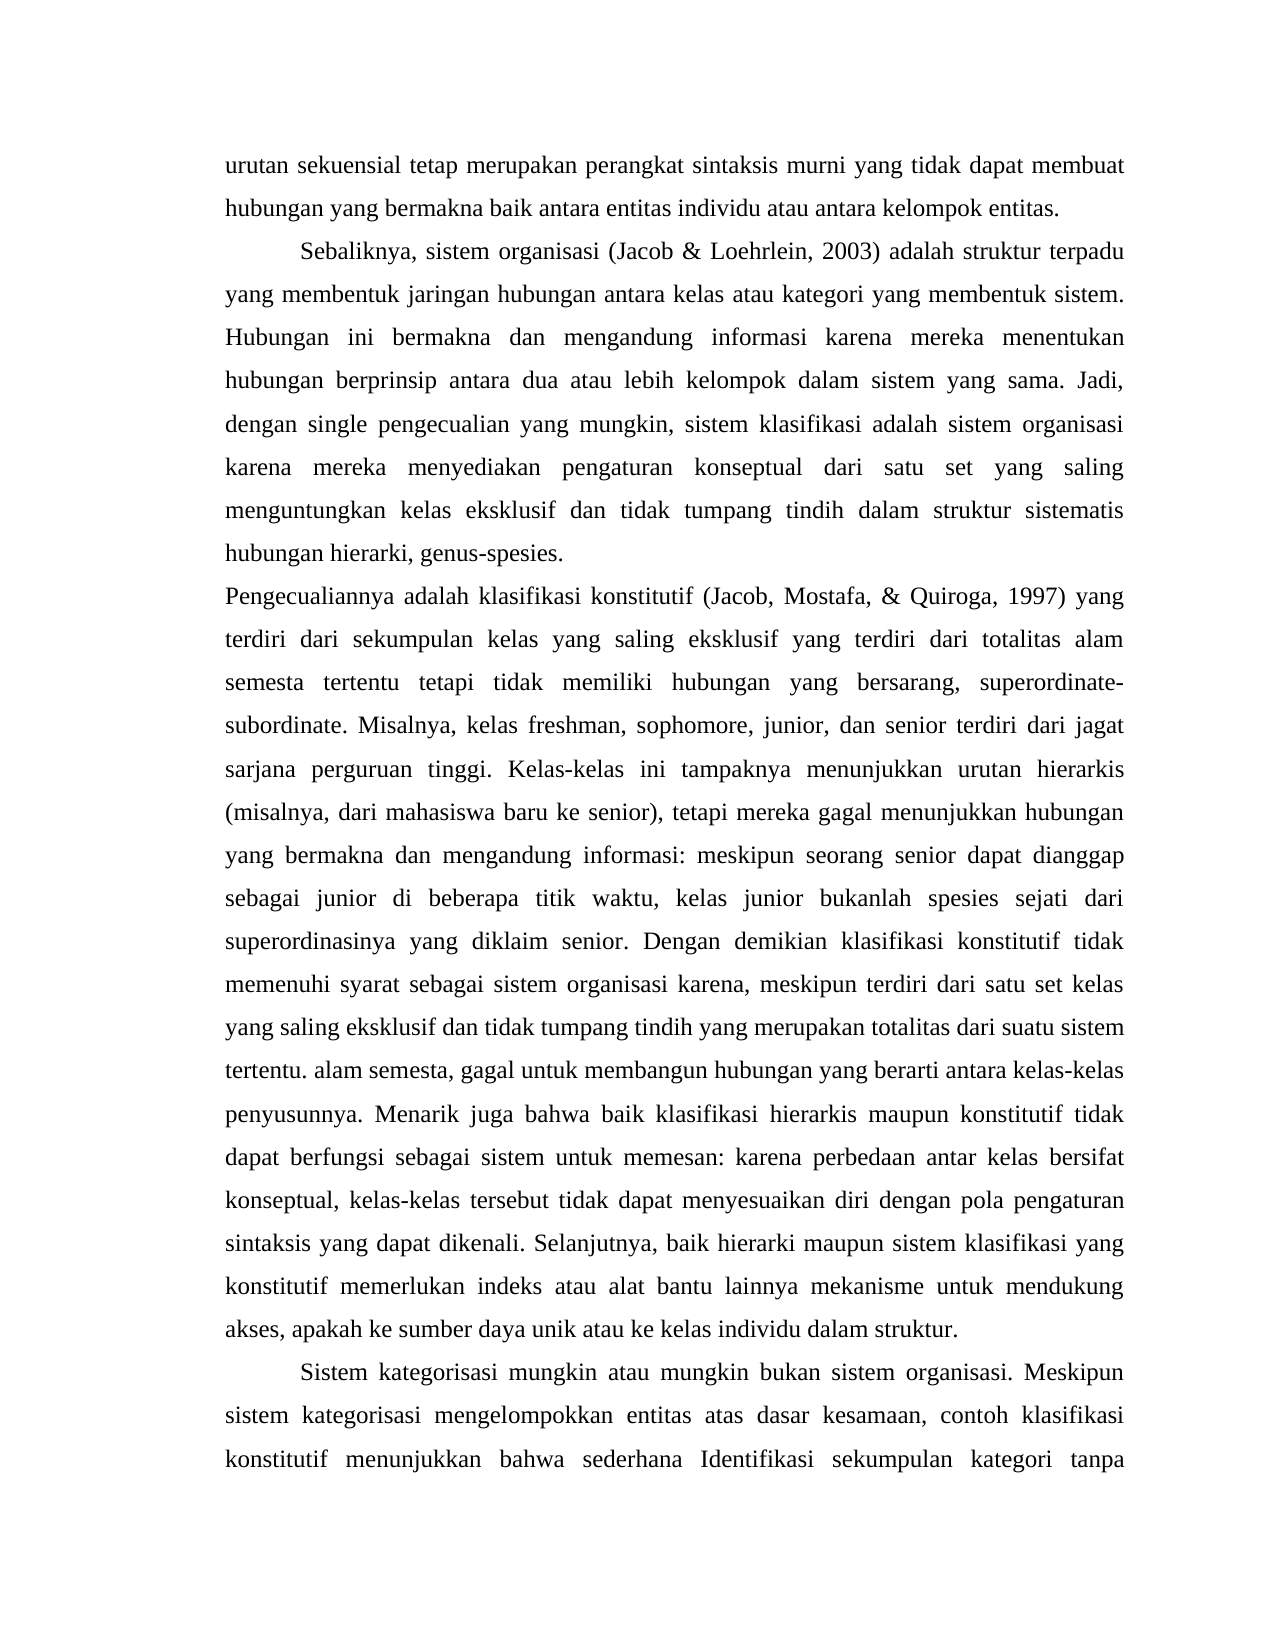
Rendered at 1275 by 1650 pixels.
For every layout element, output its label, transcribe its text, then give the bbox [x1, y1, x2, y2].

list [225, 1357, 1125, 1472]
list Pengecualiannya adalah klasifikasi konstitutif (Jacob, Mostafa, & Quiroga, 1997) yang terdiri dari sekumpulan kelas yang saling eksklusif yang terdiri dari totalitas alam semesta tertentu tetapi tidak memiliki hubungan yang bersarang, superordinate-subordinate. Misalnya, kelas freshman, sophomore, junior, dan senior terdiri dari jagat sarjana perguruan tinggi. Kelas-kelas ini tampaknya menunjukkan urutan hierarkis (misalnya, dari mahasiswa baru ke senior), tetapi mereka gagal menunjukkan hubungan yang bermakna dan mengandung informasi: meskipun seorang senior dapat dianggap sebagai junior di beberapa titik waktu, kelas junior bukanlah spesies sejati dari superordinasinya yang diklaim senior. Dengan demikian klasifikasi konstitutif tidak memenuhi syarat sebagai sistem organisasi karena, meskipun terdiri dari satu set kelas yang saling eksklusif dan tidak tumpang tindih yang merupakan totalitas dari suatu sistem tertentu. alam semesta, gagal untuk membangun hubungan yang berarti antara kelas-kelas penyusunnya. Menarik juga bahwa baik klasifikasi hierarkis maupun konstitutif tidak dapat berfungsi sebagai sistem untuk memesan: karena perbedaan antar kelas bersifat konseptual, kelas-kelas tersebut tidak dapat menyesuaikan diri dengan pola pengaturan sintaksis yang dapat dikenali. Selanjutnya, baik hierarki maupun sistem klasifikasi yang konstitutif memerlukan indeks atau alat bantu lainnya mekanisme untuk mendukung akses, apakah ke sumber daya unik atau ke kelas individu dalam struktur. [225, 581, 1125, 1343]
list Sebaliknya, sistem organisasi (Jacob & Loehrlein, 2003) adalah struktur terpadu yang membentuk jaringan hubungan antara kelas atau kategori yang membentuk sistem. Hubungan ini bermakna dan mengandung informasi karena mereka menentukan hubungan berprinsip antara dua atau lebih kelompok dalam sistem yang sama. Jadi, dengan single pengecualian yang mungkin, sistem klasifikasi adalah sistem organisasi karena mereka menyediakan pengaturan konseptual dari satu set yang saling menguntungkan kelas eksklusif dan tidak tumpang tindih dalam struktur sistematis hubungan hierarki, genus-spesies. [225, 236, 1125, 567]
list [225, 150, 1125, 222]
